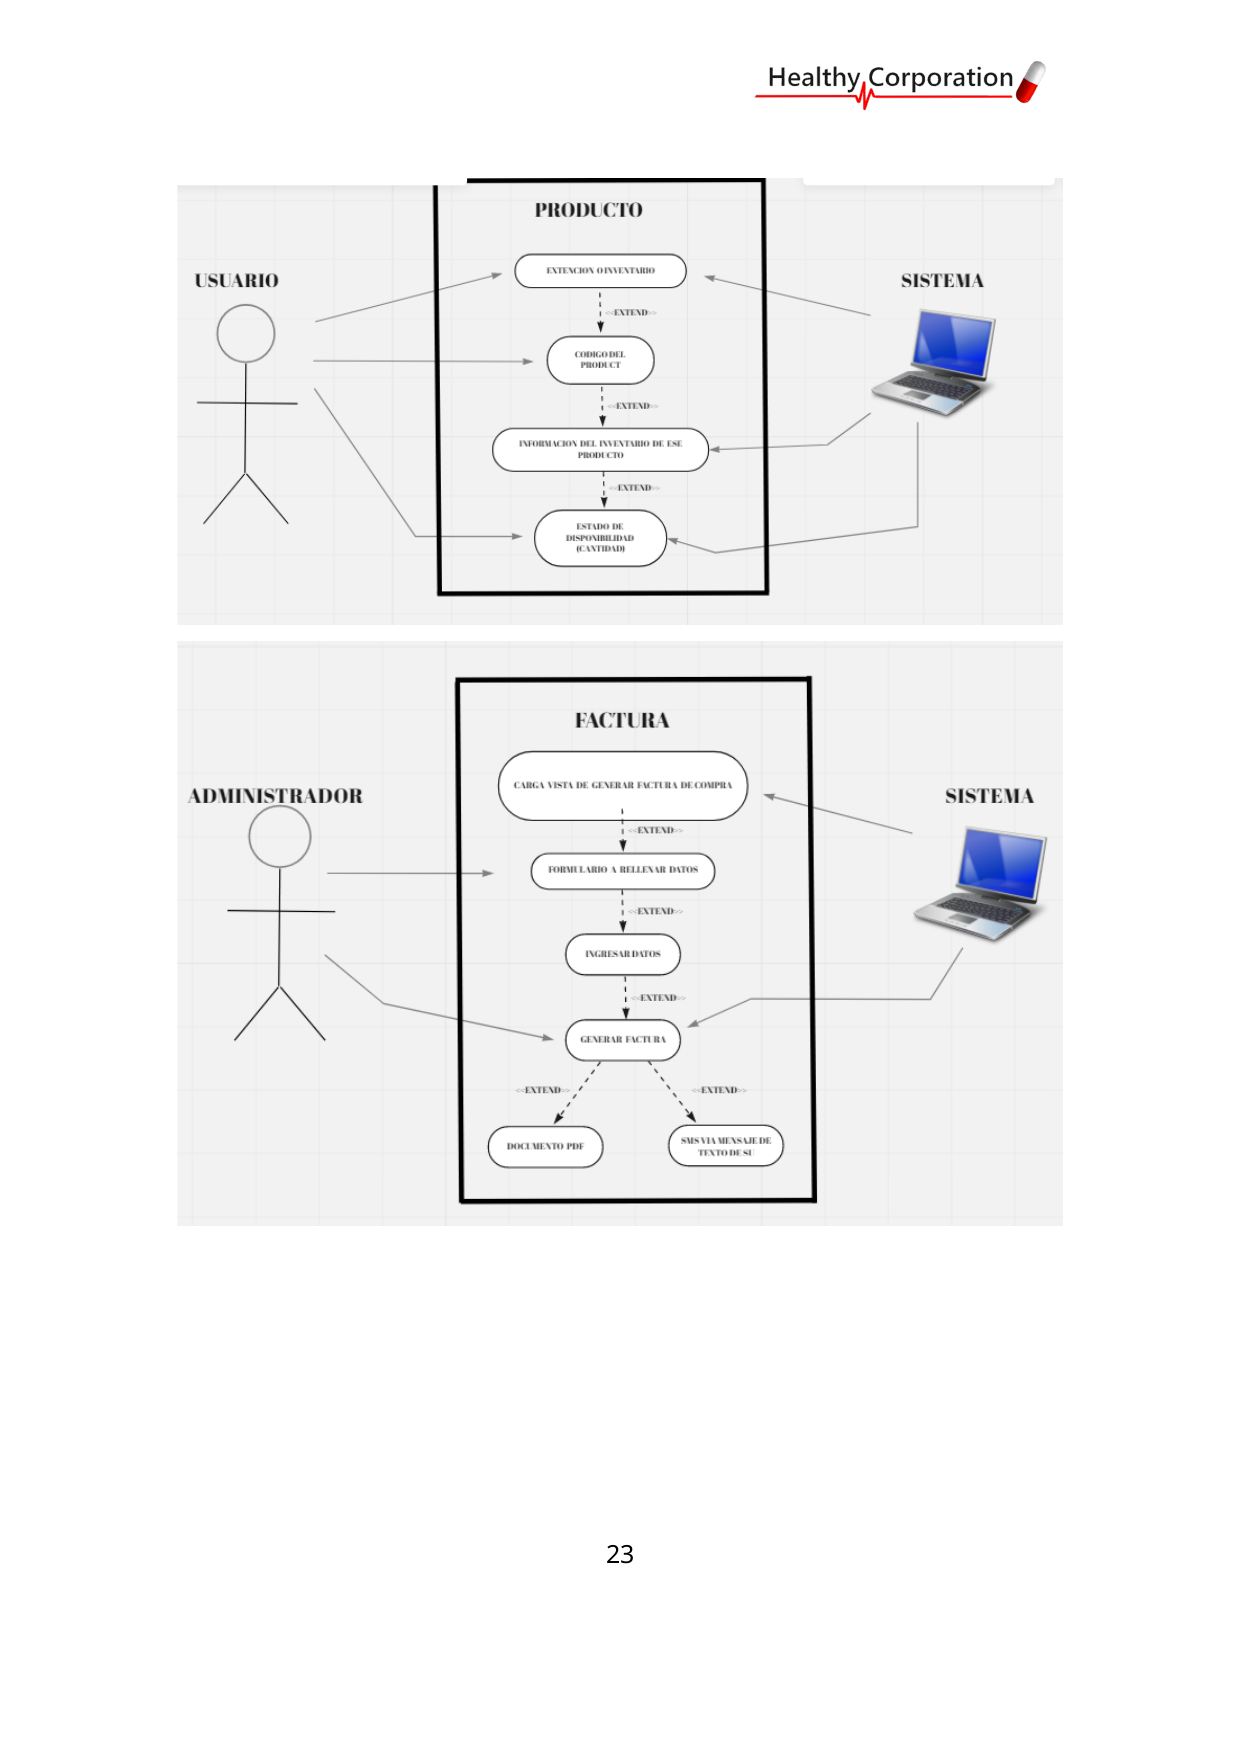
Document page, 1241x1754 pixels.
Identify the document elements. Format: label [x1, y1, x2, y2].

picture [177, 178, 1063, 625]
picture [177, 641, 1063, 1226]
picture [747, 54, 1064, 111]
